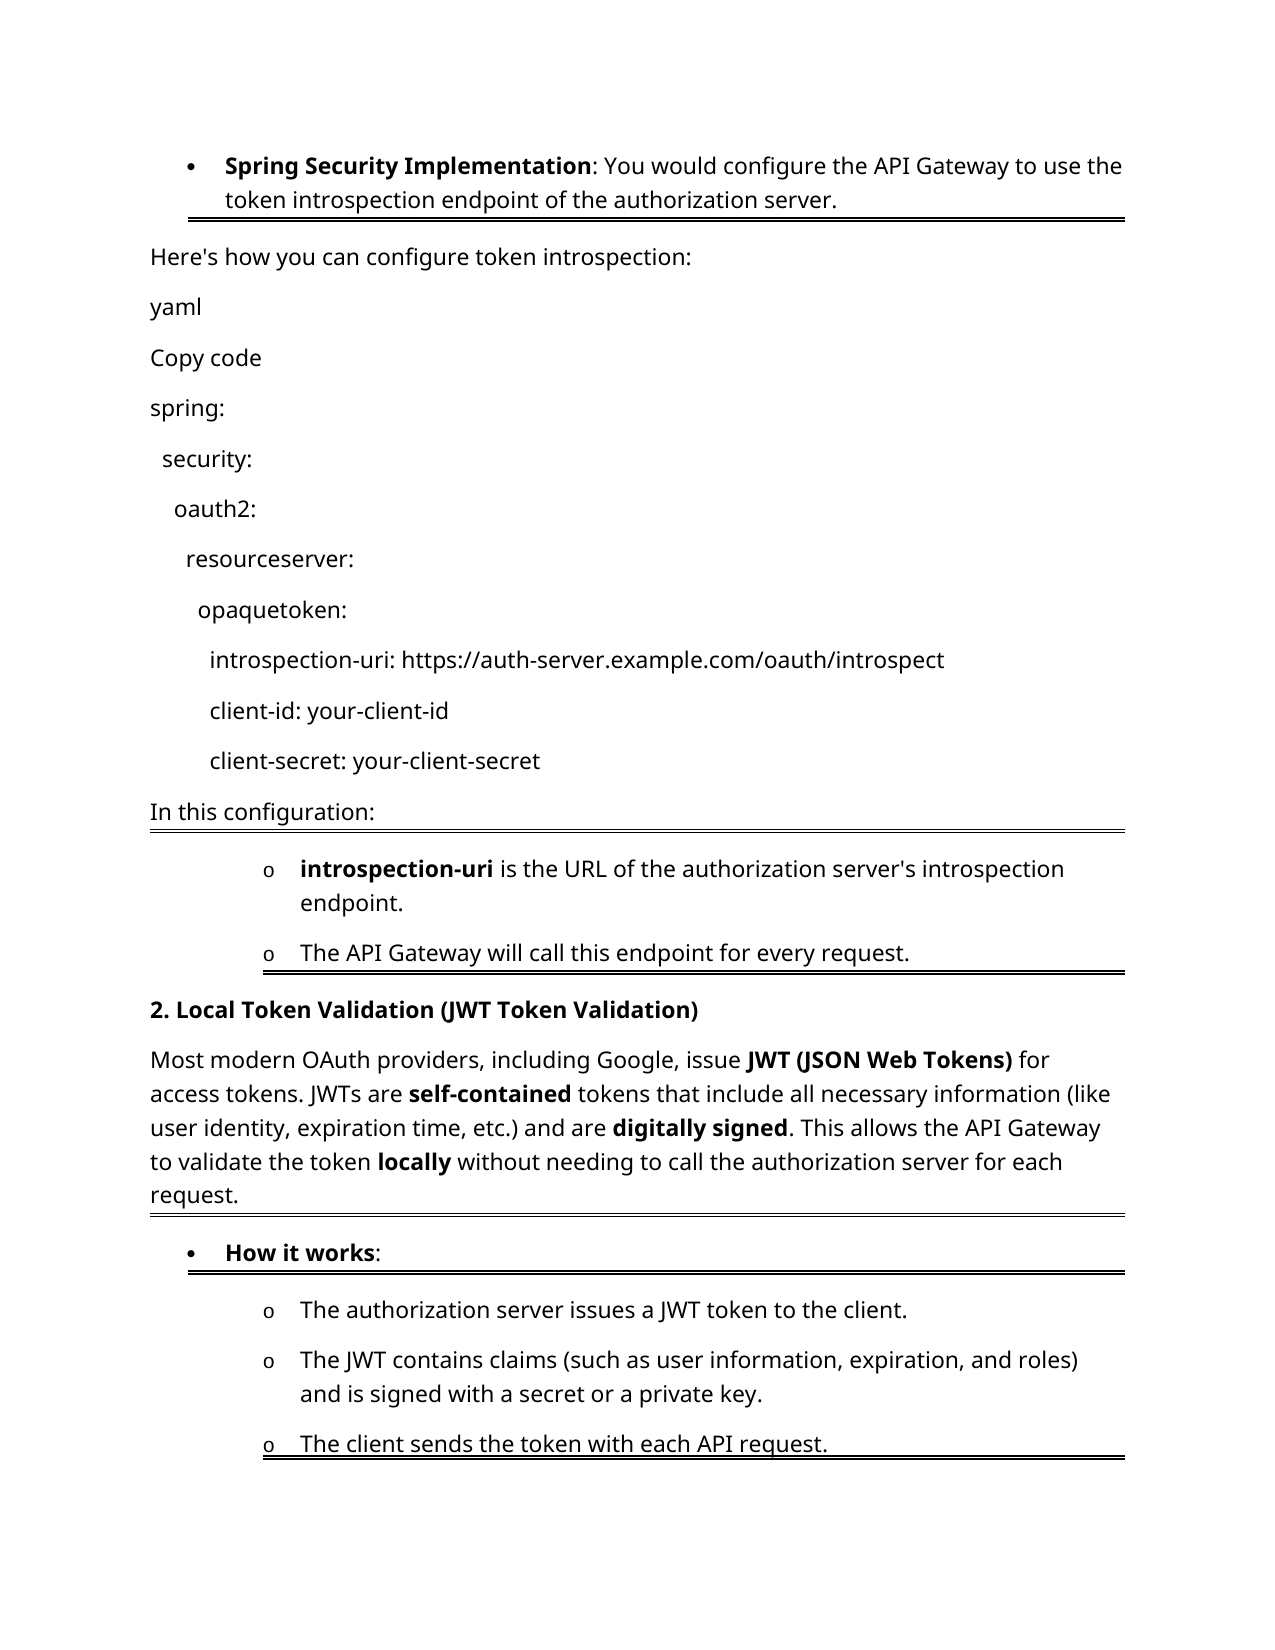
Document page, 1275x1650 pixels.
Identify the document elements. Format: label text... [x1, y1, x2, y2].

text opaquetoken: [150, 594, 1125, 625]
text client-id: your-client-id [150, 695, 1125, 726]
text Here's how you can configure token introspection: [150, 241, 1125, 272]
text resourceserver: [150, 543, 1125, 575]
text client-secret: your-client-secret [150, 745, 1125, 776]
text yaml [150, 291, 1125, 323]
list The JWT contains claims (such as user information, expiration, and roles) and is signed with a secret or a private key. [262, 1344, 1125, 1409]
text introspection-uri: https://auth-server.example.com/oauth/introspect [150, 644, 1125, 676]
list introspection-uri is the URL of the authorization server's introspection endpoint. [262, 853, 1125, 918]
list How it works: [187, 1237, 1125, 1275]
text security: [150, 443, 1125, 474]
text spring: [150, 392, 1125, 423]
list Spring Security Implementation: You would configure the API Gateway to use the token introspection endpoint of the authorization server. [187, 150, 1125, 222]
text In this configuration: [150, 796, 1125, 829]
list The API Gateway will call this endpoint for every request. [262, 937, 1125, 975]
text Most modern OAuth providers, including Google, issue JWT (JSON Web Tokens) for access tokens. JWTs are self-contained tokens that include all necessary information (like user identity, expiration time, etc.) and are digitally signed. This allows the API Gateway to validate the token locally without needing to call the authorization server for each request. [150, 1044, 1125, 1213]
list The authorization server issues a JWT token to the client. [262, 1294, 1125, 1325]
list The client sends the token with each API request. [262, 1428, 1125, 1460]
text oauth2: [150, 493, 1125, 524]
text 2. Local Token Validation (JWT Token Validation) [150, 994, 1125, 1025]
text Copy code [150, 342, 1125, 373]
